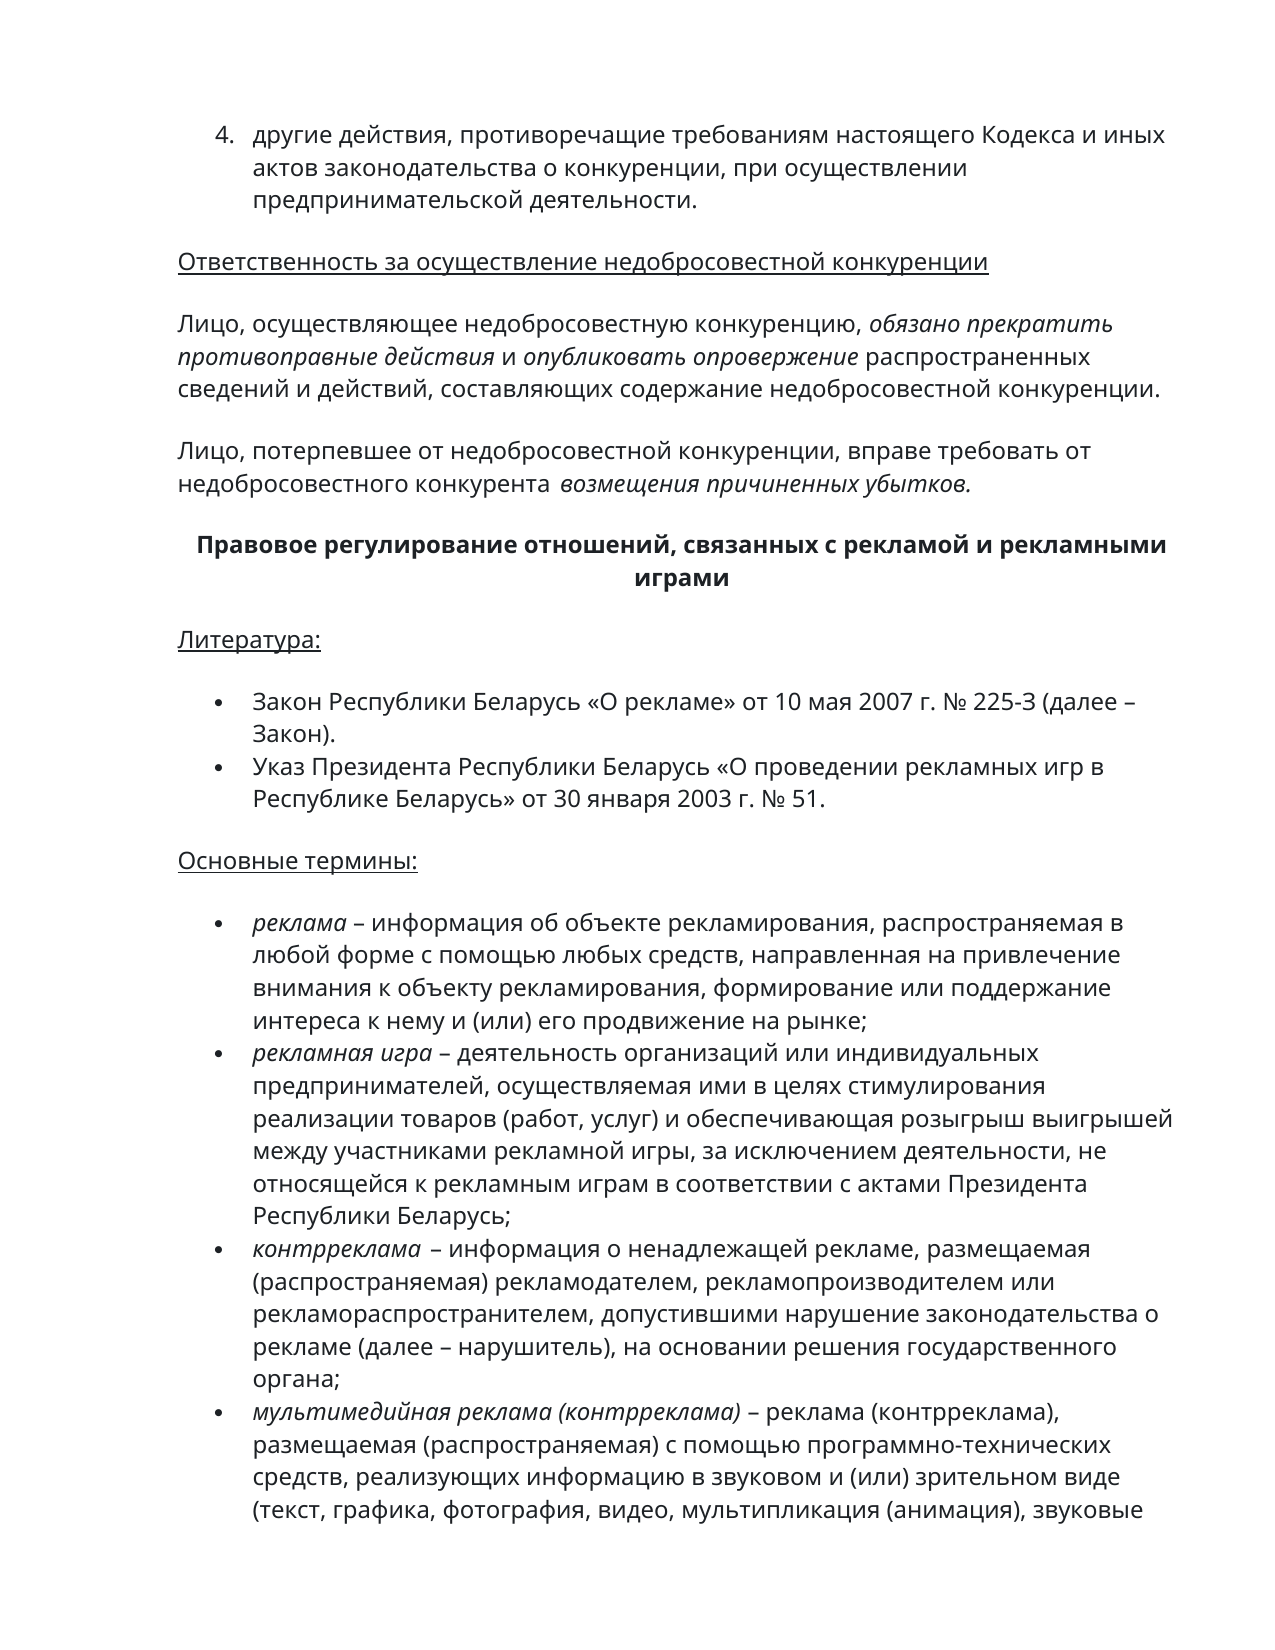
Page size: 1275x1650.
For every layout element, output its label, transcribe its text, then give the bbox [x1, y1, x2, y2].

list Закон Республики Беларусь «О рекламе» от 10 мая 2007 г. № 225-З (далее – Закон). [215, 684, 1186, 749]
text Основные термины: [177, 844, 1186, 877]
text Лицо, потерпевшее от недобросовестной конкуренции, вправе требовать от недобросовестного конкурента возмещения причиненных убытков. [177, 434, 1186, 499]
list реклама – информация об объекте рекламирования, распространяемая в любой форме с помощью любых средств, направленная на привлечение внимания к объекту рекламирования, формирование или поддержание интереса к нему и (или) его продвижение на рынке; [215, 906, 1186, 1036]
text Литература: [177, 623, 1186, 655]
text Лицо, осуществляющее недобросовестную конкуренцию, обязано прекратить противоправные действия и опубликовать опровержение распространенных сведений и действий, составляющих содержание недобросовестной конкуренции. [177, 307, 1186, 405]
list другие действия, противоречащие требованиям настоящего Кодекса и иных актов законодательства о конкуренции, при осуществлении предпринимательской деятельности. [215, 118, 1186, 216]
list контрреклама – информация о ненадлежащей рекламе, размещаемая (распространяемая) рекламодателем, рекламопроизводителем или рекламораспространителем, допустившими нарушение законодательства о рекламе (далее – нарушитель), на основании решения государственного органа; [215, 1232, 1186, 1395]
text Правовое регулирование отношений, связанных с рекламой и рекламными играми [177, 528, 1186, 593]
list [215, 1395, 1186, 1525]
text Ответственность за осуществление недобросовестной конкуренции [177, 245, 1186, 278]
list рекламная игра – деятельность организаций или индивидуальных предпринимателей, осуществляемая ими в целях стимулирования реализации товаров (работ, услуг) и обеспечивающая розыгрыш выигрышей между участниками рекламной игры, за исключением деятельности, не относящейся к рекламным играм в соответствии с актами Президента Республики Беларусь; [215, 1036, 1186, 1232]
list Указ Президента Республики Беларусь «О проведении рекламных игр в Республике Беларусь» от 30 января 2003 г. № 51. [215, 749, 1186, 815]
